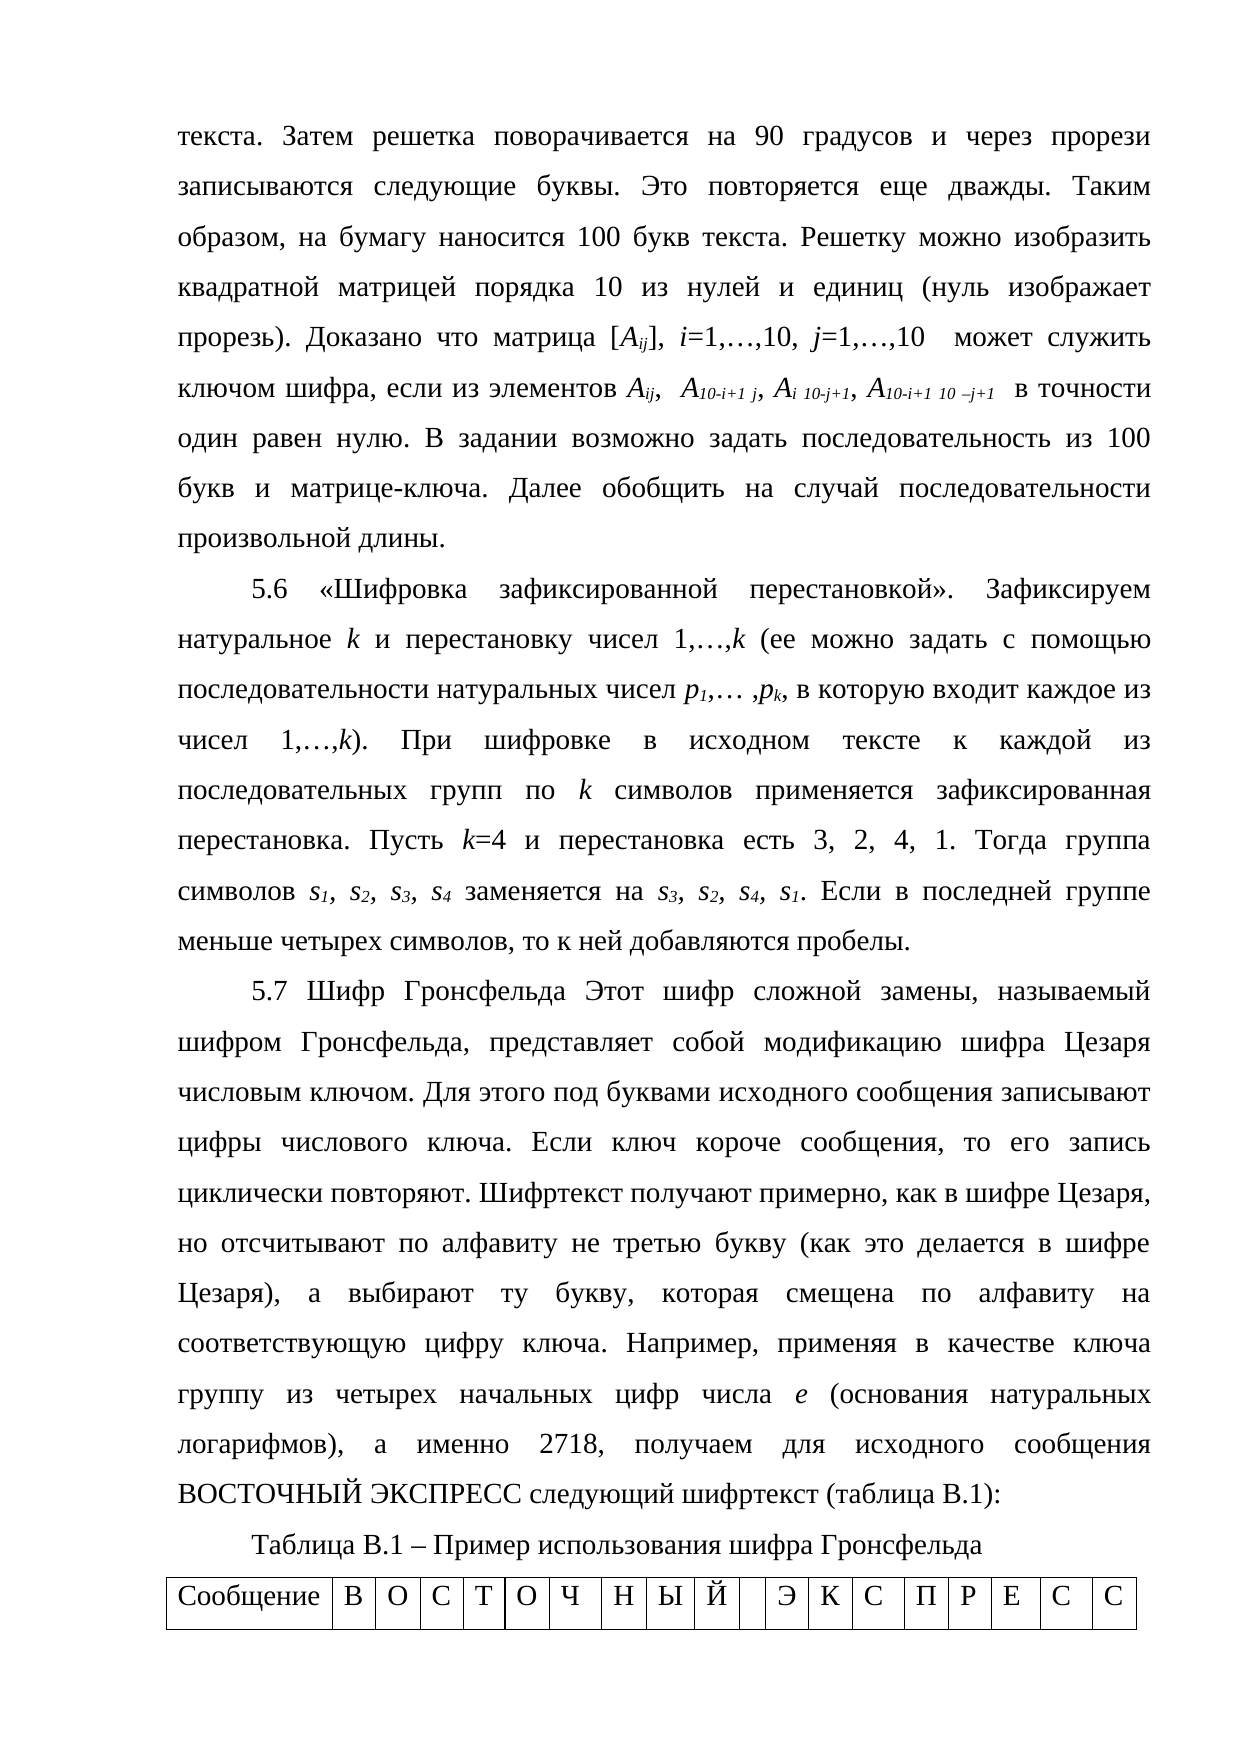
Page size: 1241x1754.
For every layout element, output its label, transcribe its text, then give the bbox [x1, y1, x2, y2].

text 5.6 «Шифровка зафиксированной перестановкой». Зафиксируем натуральное k и перестановку чисел 1,…,k (ее можно задать с помощью последовательности натуральных чисел p1,… ,pk, в которую входит каждое из чисел 1,…,k). При шифровке в исходном тексте к каждой из последовательных групп по k символов применяется зафиксированная перестановка. Пусть k=4 и перестановка есть 3, 2, 4, 1. Тогда группа символов s1, s2, s3, s4 заменяется на s3, s2, s4, s1. Если в последней группе меньше четырех символов, то к ней добавляются пробелы. [177, 571, 1152, 957]
table_header К [809, 1578, 852, 1628]
table_header [740, 1578, 765, 1628]
table_header О [376, 1578, 420, 1628]
table_header Й [695, 1578, 739, 1628]
table_header Э [766, 1578, 808, 1628]
table_header Ч [550, 1578, 601, 1628]
table_header Е [992, 1578, 1040, 1628]
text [177, 118, 1152, 554]
table_header Н [602, 1578, 646, 1628]
table_header С [421, 1578, 463, 1628]
table_header Ы [647, 1578, 694, 1628]
table_header С [1093, 1578, 1136, 1628]
text 5.7 Шифр Гронсфельда Этот шифр сложной замены, называемый шифром Гронсфельда, представляет собой модификацию шифра Цезаря числовым ключом. Для этого под буквами исходного сообщения записывают цифры числового ключа. Если ключ короче сообщения, то его запись циклически повторяют. Шифртекст получают примерно, как в шифре Цезаря, но отсчитывают по алфавиту не третью букву (как это делается в шифре Цезаря), а выбирают ту букву, которая смещена по алфавиту на соответствующую цифру ключа. Например, применяя в качестве ключа группу из четырех начальных цифр числа e (основания натуральных логарифмов), а именно 2718, получаем для исходного сообщения ВОСТОЧНЫЙ ЭКСПРЕСС следующий шифртекст (таблица В.1): [177, 973, 1152, 1510]
table_header С [1041, 1578, 1092, 1628]
table_header П [905, 1578, 948, 1628]
table_header Т [464, 1578, 504, 1628]
table_header В [333, 1578, 375, 1628]
table_header О [506, 1578, 549, 1628]
text Таблица В.1 – Пример использования шифра Гронсфельда [177, 1527, 1152, 1560]
table_header Р [949, 1578, 991, 1628]
table_header С [853, 1578, 904, 1628]
table_header Сообщение [167, 1578, 332, 1628]
